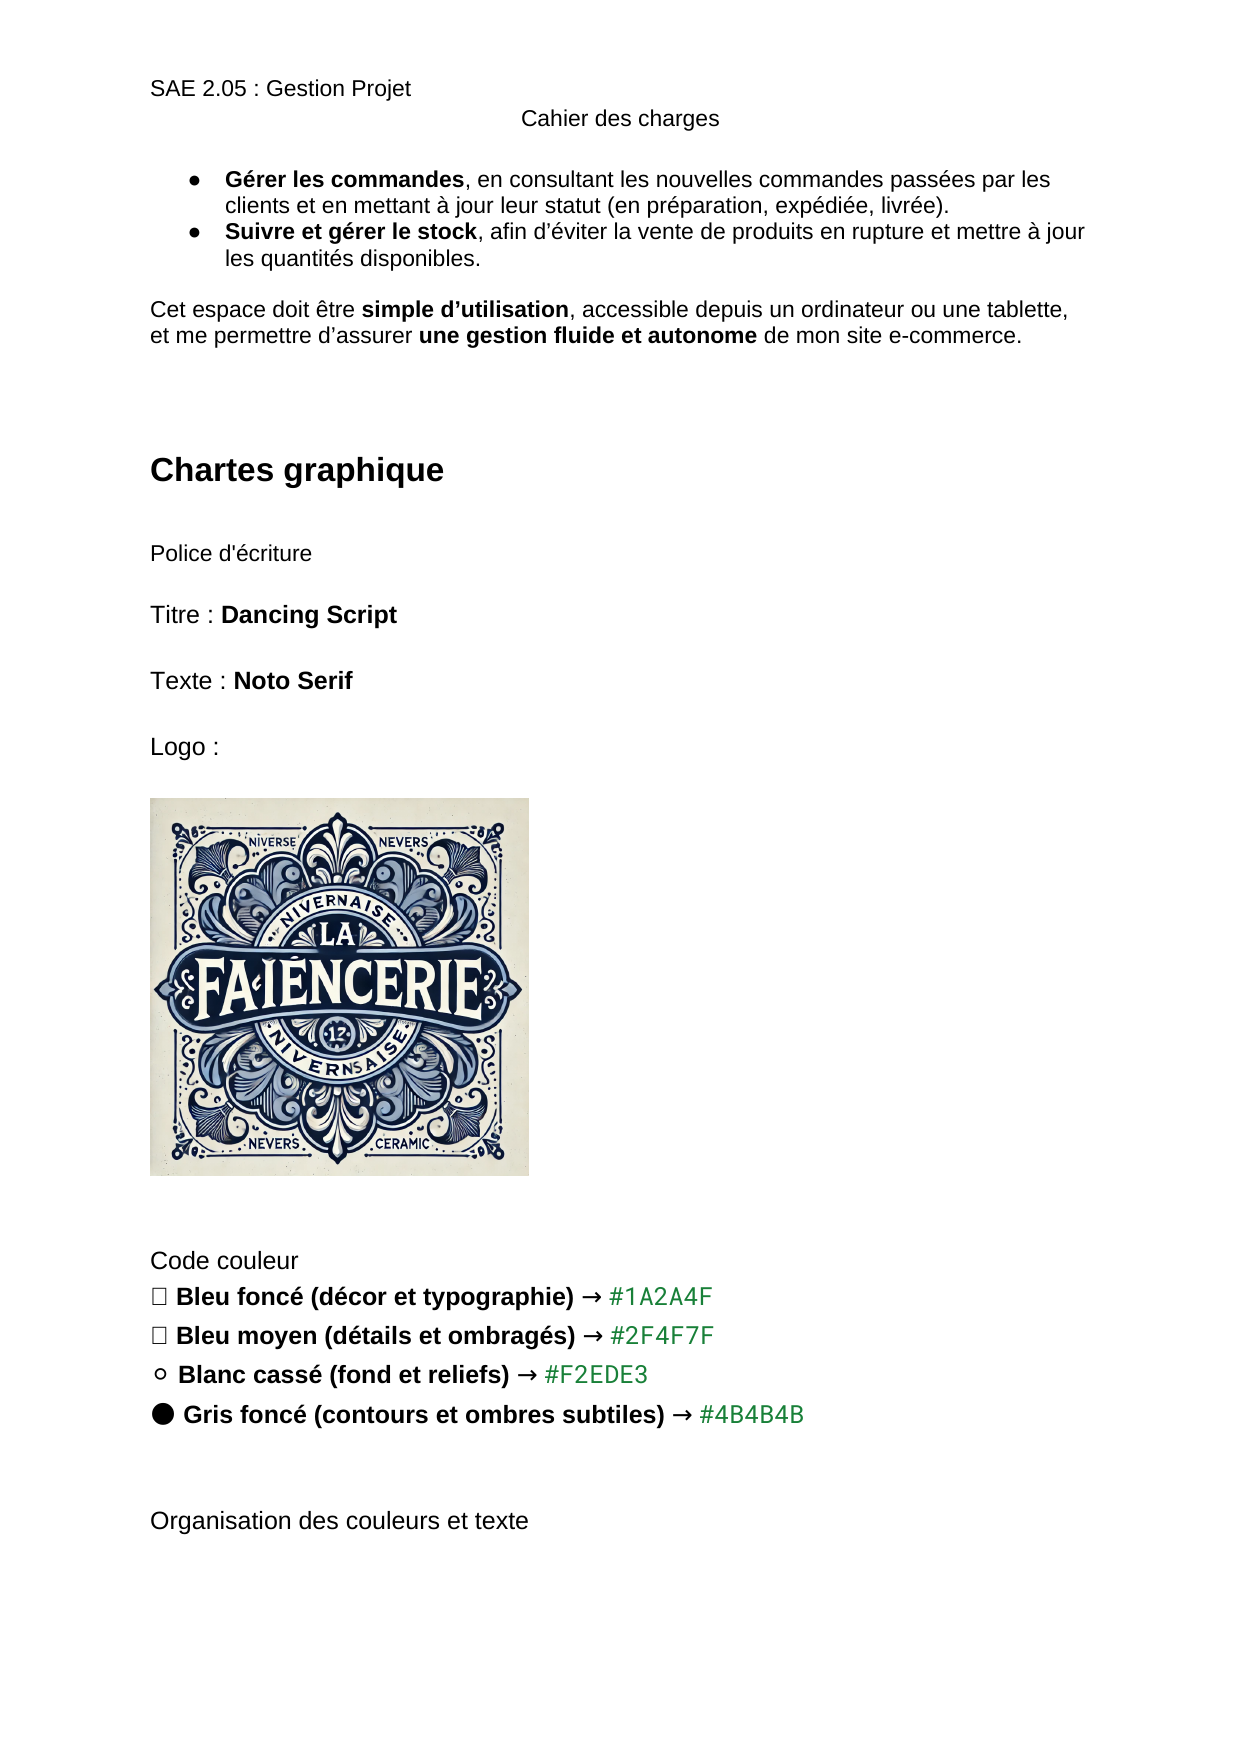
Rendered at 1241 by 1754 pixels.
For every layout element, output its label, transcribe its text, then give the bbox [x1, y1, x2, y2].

text Texte : Noto Serif [150, 666, 1090, 695]
text Logo : [150, 732, 1090, 761]
text Titre : Dancing Script [150, 600, 1090, 629]
text 🔵 Bleu foncé (décor et typographie) → #1A2A4F [150, 1279, 1090, 1313]
text 🔹 Bleu moyen (détails et ombragés) → #2F4F7F [150, 1318, 1090, 1352]
text Police d'écriture [150, 539, 1090, 566]
text Code couleur [150, 1246, 1090, 1274]
text Organisation des couleurs et texte [150, 1506, 1090, 1535]
subtitle Chartes graphique [150, 450, 1090, 488]
list Suivre et gérer le stock, afin d’éviter la vente de produits en rupture et mettre à jour les quantités disponibles. [187, 218, 1090, 271]
text Cet espace doit être simple d’utilisation, accessible depuis un ordinateur ou une tablette, et me permettre d’assurer une gestion fluide et autonome de mon site e-commerce. [150, 296, 1090, 349]
list Gérer les commandes, en consultant les nouvelles commandes passées par les clients et en mettant à jour leur statut (en préparation, expédiée, livrée). [187, 166, 1090, 218]
picture [150, 798, 529, 1176]
text ⚪ Blanc cassé (fond et reliefs) → #F2EDE3 [150, 1357, 1090, 1391]
text 🌑 Gris foncé (contours et ombres subtiles) → #4B4B4B [150, 1396, 1090, 1430]
